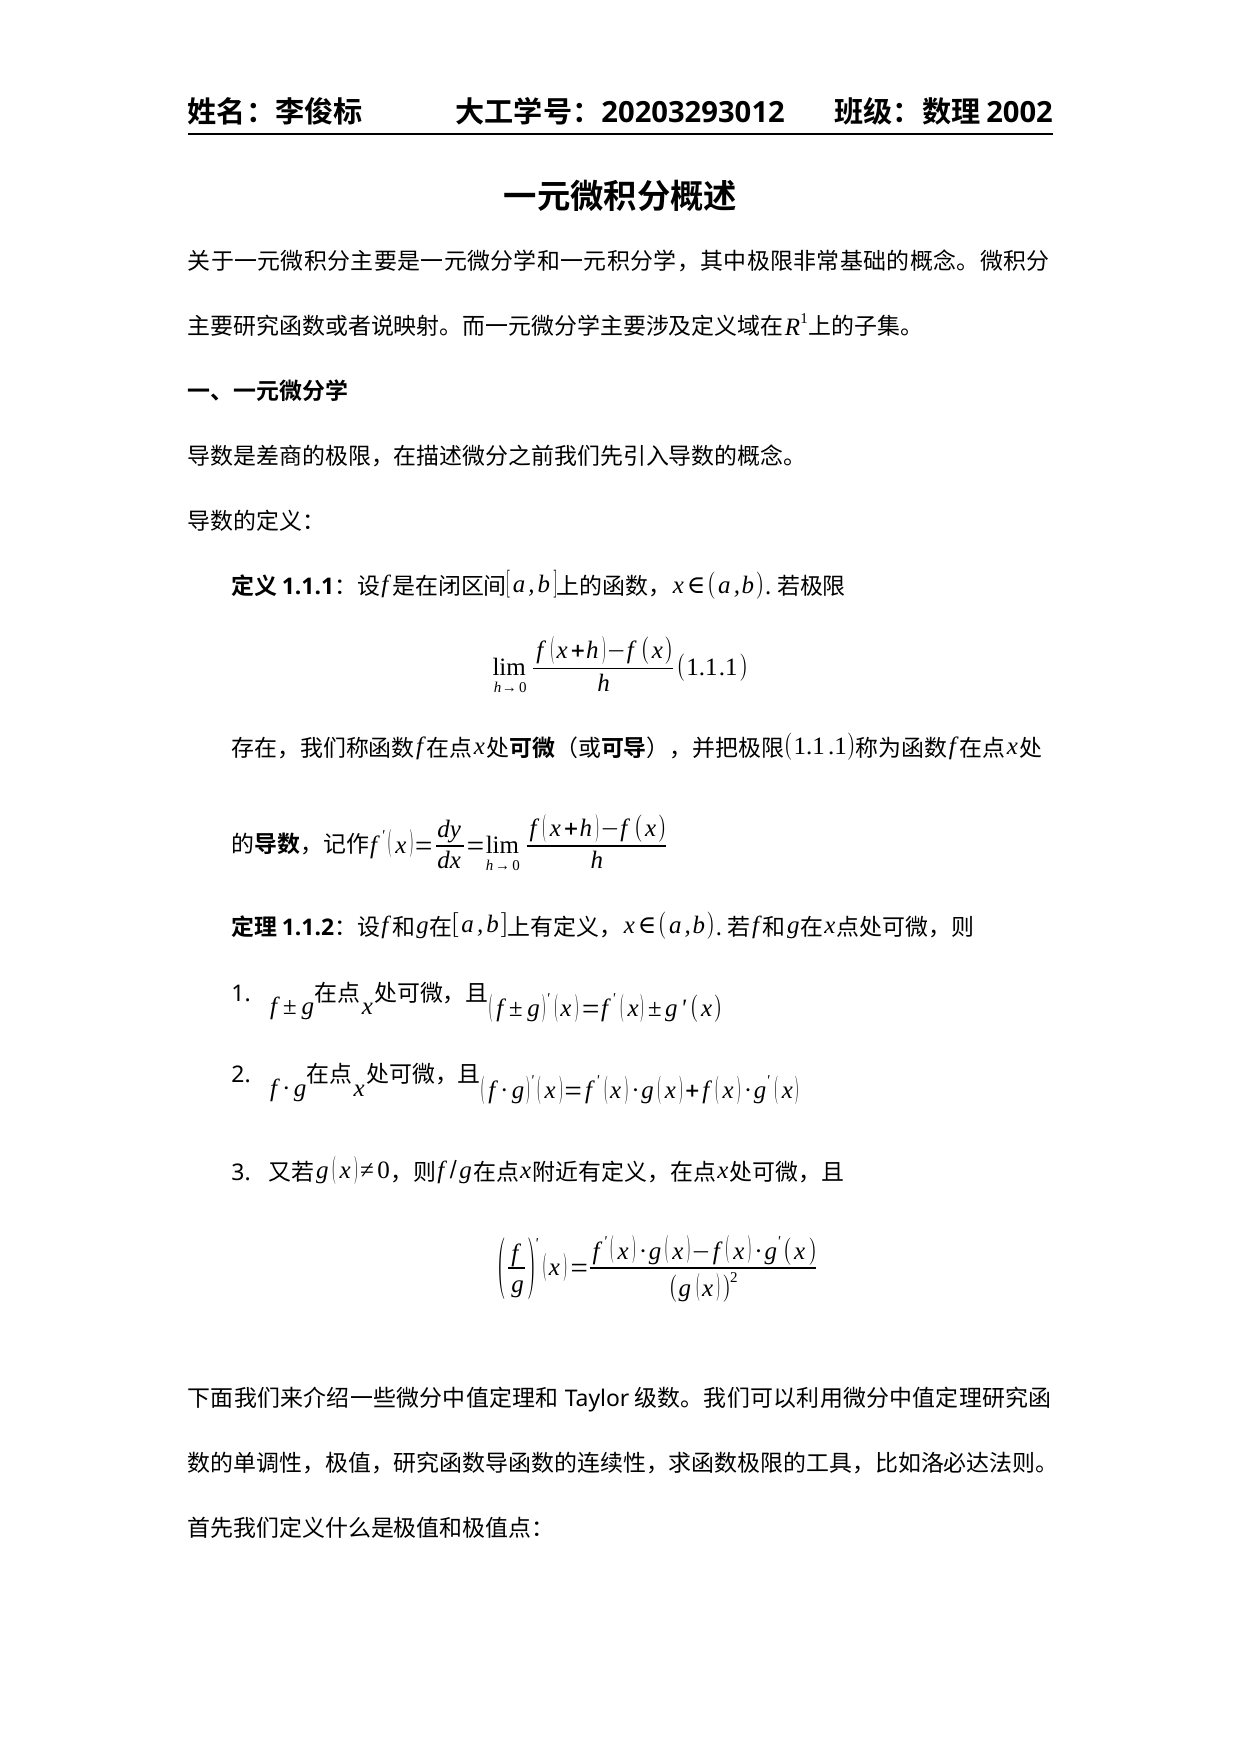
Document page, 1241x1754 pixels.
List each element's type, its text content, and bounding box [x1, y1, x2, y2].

text 存在，我们称函数在点处可微（或可导），并把极限称为函数在点处的导数，记作 [231, 713, 1053, 876]
text 导数的定义： [187, 487, 1053, 552]
text 下面我们来介绍一些微分中值定理和Taylor级数。我们可以利用微分中值定理研究函数的单调性，极值，研究函数导函数的连续性，求函数极限的工具，比如洛必达法则。 [187, 1364, 1053, 1494]
text 首先我们定义什么是极值和极值点： [187, 1494, 1053, 1559]
list 在点处可微，且 [231, 1056, 1053, 1121]
text 一、一元微分学 [187, 357, 1053, 422]
text 关于一元微积分主要是一元微分学和一元积分学，其中极限非常基础的概念。微积分主要研究函数或者说映射。而一元微分学主要涉及定义域在上的子集。 [187, 227, 1053, 357]
list 又若，则在点附近有定义，在点处可微，且 [231, 1138, 1053, 1203]
list 在点处可微，且 [231, 974, 1053, 1039]
text 一元微积分概述 [187, 162, 1053, 227]
text 定理1.1.2：设和在上有定义，. 若和在点处可微，则 [187, 893, 1053, 958]
text 导数是差商的极限，在描述微分之前我们先引入导数的概念。 [187, 422, 1053, 487]
text 定义1.1.1：设是在闭区间上的函数，. 若极限 [187, 552, 1053, 617]
